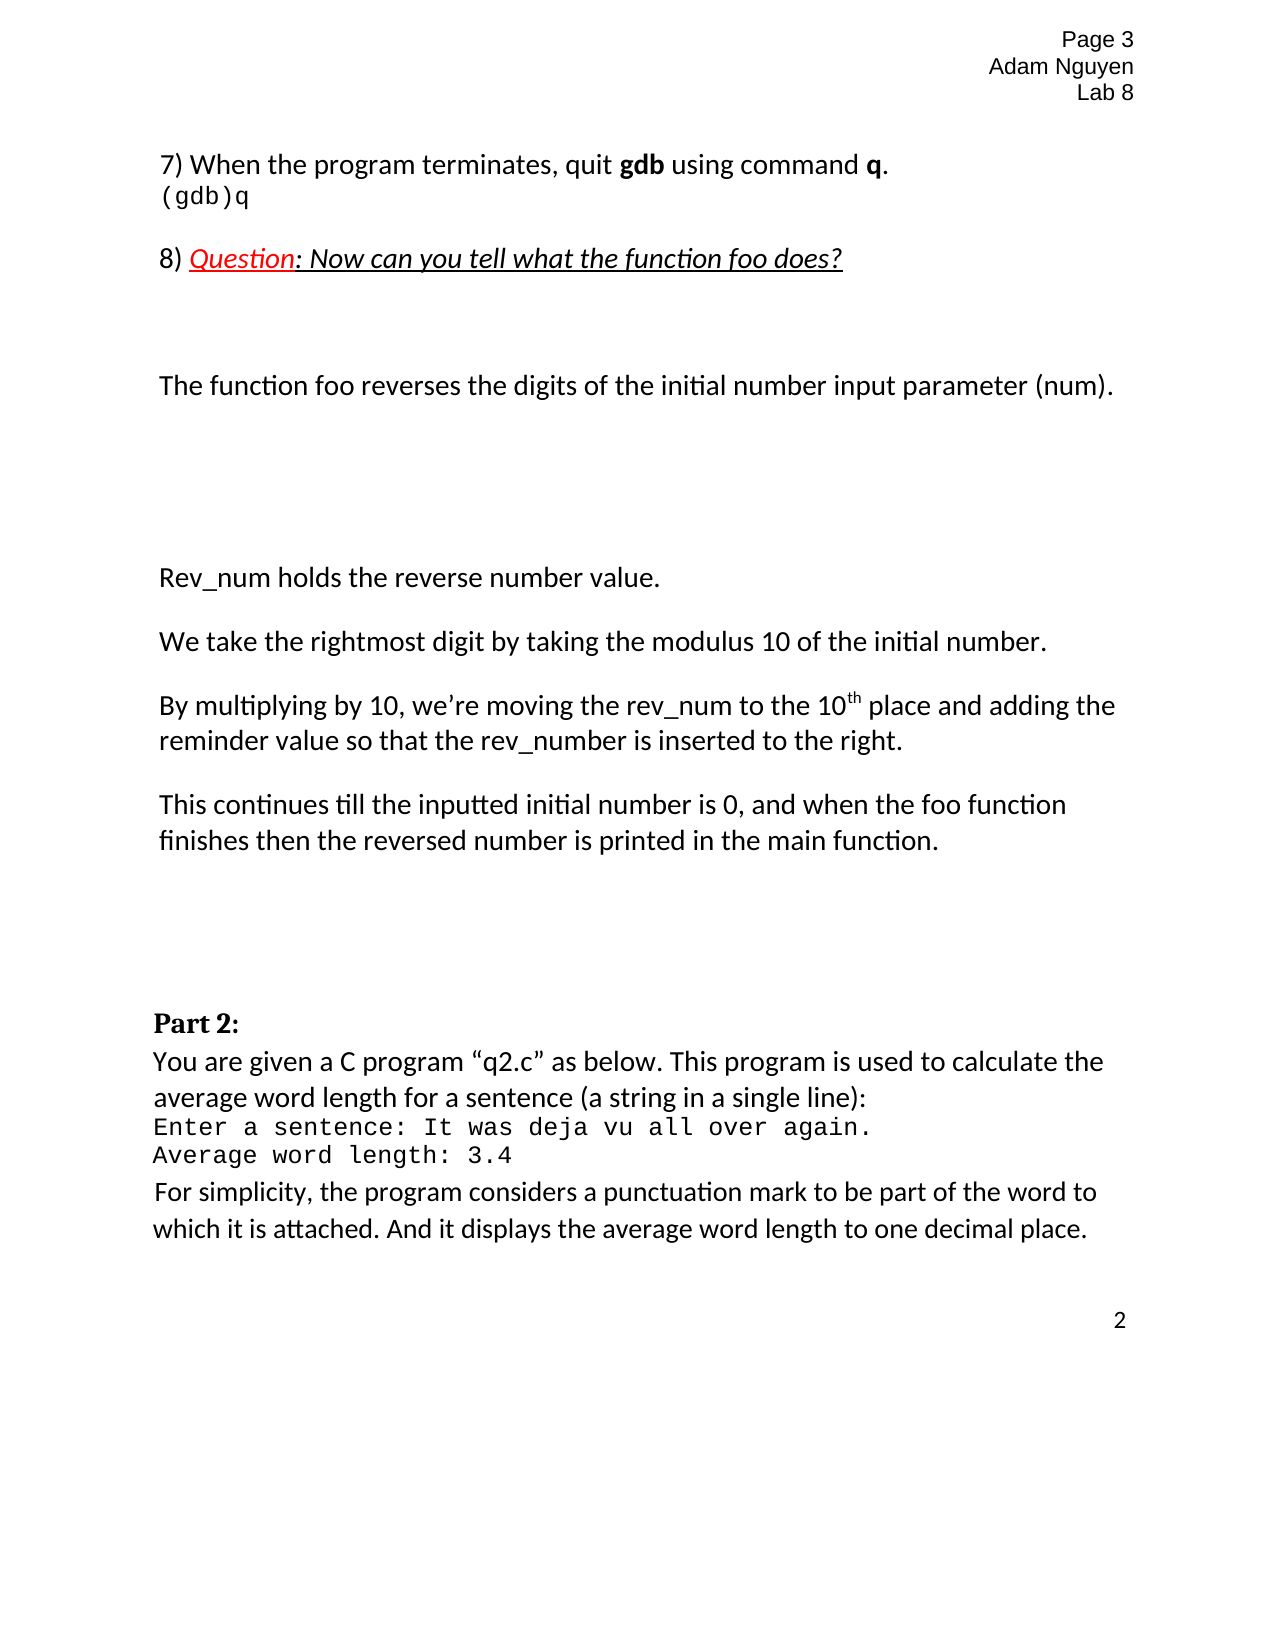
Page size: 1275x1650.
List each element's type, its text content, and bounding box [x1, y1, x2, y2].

text Average word length: 3.4 [152, 1143, 1134, 1171]
text By multiplying by 10, we’re moving the rev_num to the 10th place and adding the reminder value so that the rev_number is inserted to the right. [159, 687, 1134, 758]
text Part 2: [153, 1007, 1134, 1041]
text 2 [150, 1304, 1126, 1334]
text Rev_num holds the reverse number value. [159, 559, 1134, 595]
text 7) When the program terminates, quit gdb using command q. [159, 146, 1134, 182]
text Enter a sentence: It was deja vu all over again. [153, 1114, 1134, 1143]
text We take the rightmost digit by taking the modulus 10 of the initial number. [159, 623, 1134, 658]
text For simplicity, the program considers a punctuation mark to be part of the word to which it is attached. And it displays the average word length to one decimal place. [153, 1173, 1103, 1245]
text 8) Question: Now can you tell what the function foo does? [159, 240, 1134, 275]
text This continues till the inputted initial number is 0, and when the foo function finishes then the reversed number is printed in the main function. [159, 786, 1134, 857]
text (gdb)q [159, 183, 1134, 212]
text The function foo reverses the digits of the initial number input parameter (num). [159, 367, 1134, 403]
text You are given a C program “q2.c” as below. This program is used to calculate the average word length for a sentence (a string in a single line): [153, 1043, 1111, 1114]
